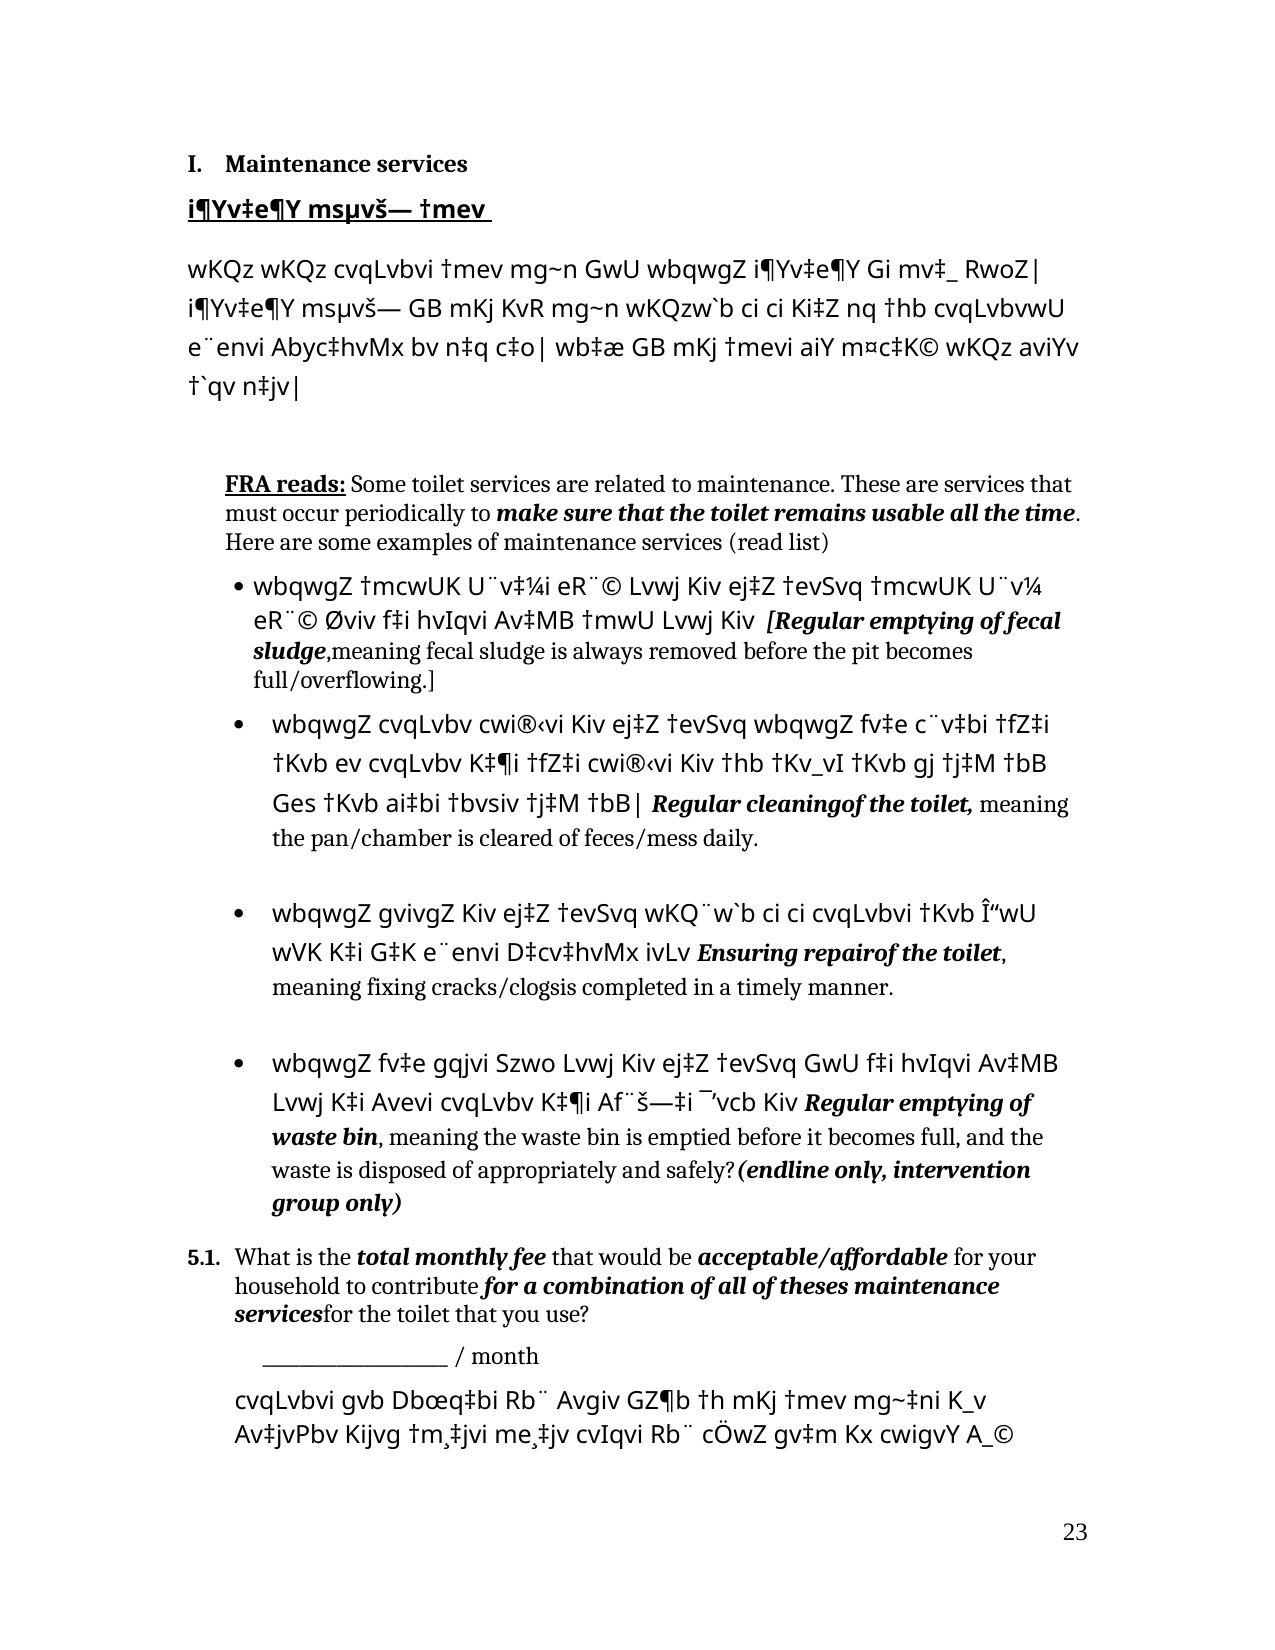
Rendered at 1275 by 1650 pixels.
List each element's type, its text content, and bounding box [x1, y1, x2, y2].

text FRA reads: Some toilet services are related to maintenance. These are services that must occur periodically to make sure that the toilet remains usable all the time. Here are some examples of maintenance services (read list) [225, 470, 1087, 556]
list wbqwgZ cvqLvbv cwi®‹vi Kiv ej‡Z †evSvq wbqwgZ fv‡e c¨v‡bi †fZ‡i †Kvb ev cvqLvbv K‡¶i †fZ‡i cwi®‹vi Kiv †hb †Kv_vI †Kvb gj †j‡M †bB Ges †Kvb ai‡bi †bvsiv †j‡M †bB| Regular cleaningof the toilet, meaning the pan/chamber is cleared of feces/mess daily. [234, 707, 1087, 852]
text i¶Yv‡e¶Y msµvš— †mev [187, 191, 1087, 225]
list wbqwgZ gvivgZ Kiv ej‡Z †evSvq wKQ¨w`b ci ci cvqLvbvi †Kvb Î“wU wVK K‡i G‡K e¨envi D‡cv‡hvMx ivLv Ensuring repairof the toilet, meaning fixing cracks/clogsis completed in a timely manner. [234, 896, 1087, 1002]
list Maintenance services [187, 150, 1087, 179]
text ____________________ / month [262, 1342, 1087, 1370]
list wbqwgZ fv‡e gqjvi Szwo Lvwj Kiv ej‡Z †evSvq GwU f‡i hvIqvi Av‡MB Lvwj K‡i Avevi cvqLvbv K‡¶i Af¨š—‡i ¯’vcb Kiv Regular emptying of waste bin, meaning the waste bin is emptied before it becomes full, and the waste is disposed of appropriately and safely?(endline only, intervention group only) [234, 1045, 1087, 1218]
text wKQz wKQz cvqLvbvi †mev mg~n GwU wbqwgZ i¶Yv‡e¶Y Gi mv‡_ RwoZ| i¶Yv‡e¶Y msµvš— GB mKj KvR mg~n wKQzw`b ci ci Ki‡Z nq †hb cvqLvbvwU e¨envi Abyc‡hvMx bv n‡q c‡o| wb‡æ GB mKj †mevi aiY m¤c‡K© wKQz aviYv †`qv n‡jv| [187, 251, 1087, 403]
list wbqwgZ †mcwUK U¨v‡¼i eR¨© Lvwj Kiv ej‡Z †evSvq †mcwUK U¨v¼ eR¨© Øviv f‡i hvIqvi Av‡MB †mwU Lvwj Kiv [Regular emptying of fecal sludge,meaning fecal sludge is always removed before the pit becomes full/overflowing.] [234, 569, 1087, 694]
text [234, 1383, 1087, 1451]
list What is the total monthly fee that would be acceptable/affordable for your household to contribute for a combination of all of theses maintenance servicesfor the toilet that you use? [187, 1243, 1087, 1329]
